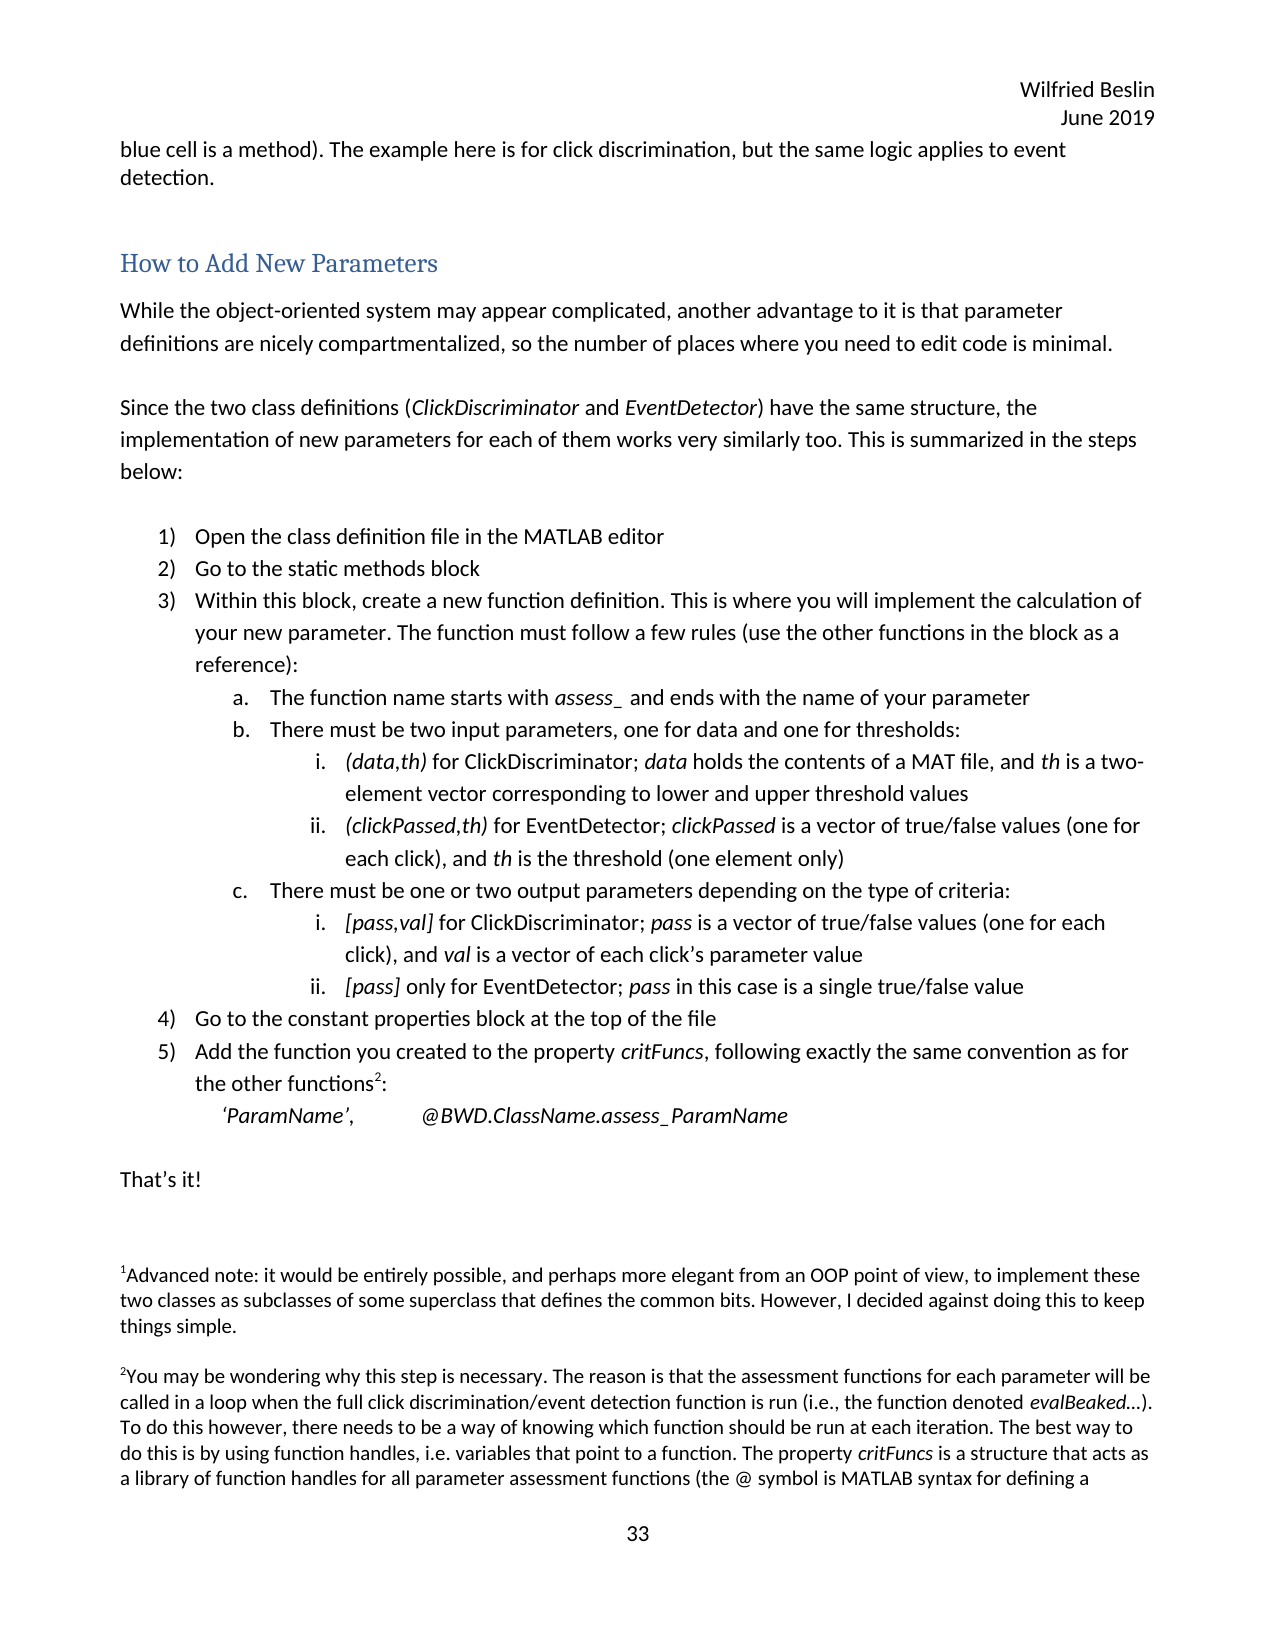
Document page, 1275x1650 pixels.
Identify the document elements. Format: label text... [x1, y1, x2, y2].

text 1Advanced note: it would be entirely possible, and perhaps more elegant from an OOP point of view, to implement these two classes as subclasses of some superclass that defines the common bits. However, I decided against doing this to keep things simple. [120, 1262, 1155, 1338]
text That’s it! [120, 1166, 1155, 1193]
subtitle How to Add New Parameters [120, 248, 1155, 279]
list Go to the static methods block [157, 554, 1155, 582]
list The function name starts with assess_ and ends with the name of your parameter [232, 683, 1155, 711]
text Since the two class definitions (ClickDiscriminator and EventDetector) have the same structure, the implementation of new parameters for each of them works very similarly too. This is summarized in the steps below: [120, 393, 1155, 485]
list [pass] only for EventDetector; pass in this case is a single true/false value [326, 972, 1155, 1000]
list Within this block, create a new function definition. This is where you will implement the calculation of your new parameter. The function must follow a few rules (use the other functions in the block as a reference): [157, 586, 1155, 678]
list (clickPassed,th) for EventDetector; clickPassed is a vector of true/false values (one for each click), and th is the threshold (one element only) [326, 811, 1155, 872]
list There must be one or two output parameters depending on the type of criteria: [232, 876, 1155, 904]
text While the object-oriented system may appear complicated, another advantage to it is that parameter definitions are nicely compartmentalized, so the number of places where you need to edit code is minimal. [120, 296, 1155, 357]
list Add the function you created to the property critFuncs, following exactly the same convention as for the other functions2: ‘ParamName’, @BWD.ClassName.assess_ParamName [157, 1037, 1155, 1129]
list Open the class definition file in the MATLAB editor [157, 522, 1155, 550]
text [120, 1364, 1155, 1491]
list (data,th) for ClickDiscriminator; data holds the contents of a MAT file, and th is a two-element vector corresponding to lower and upper threshold values [326, 747, 1155, 807]
list Go to the constant properties block at the top of the file [157, 1004, 1155, 1033]
list [pass,val] for ClickDiscriminator; pass is a vector of true/false values (one for each click), and val is a vector of each click’s parameter value [326, 908, 1155, 968]
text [120, 135, 1155, 191]
list There must be two input parameters, one for data and one for thresholds: [232, 715, 1155, 743]
